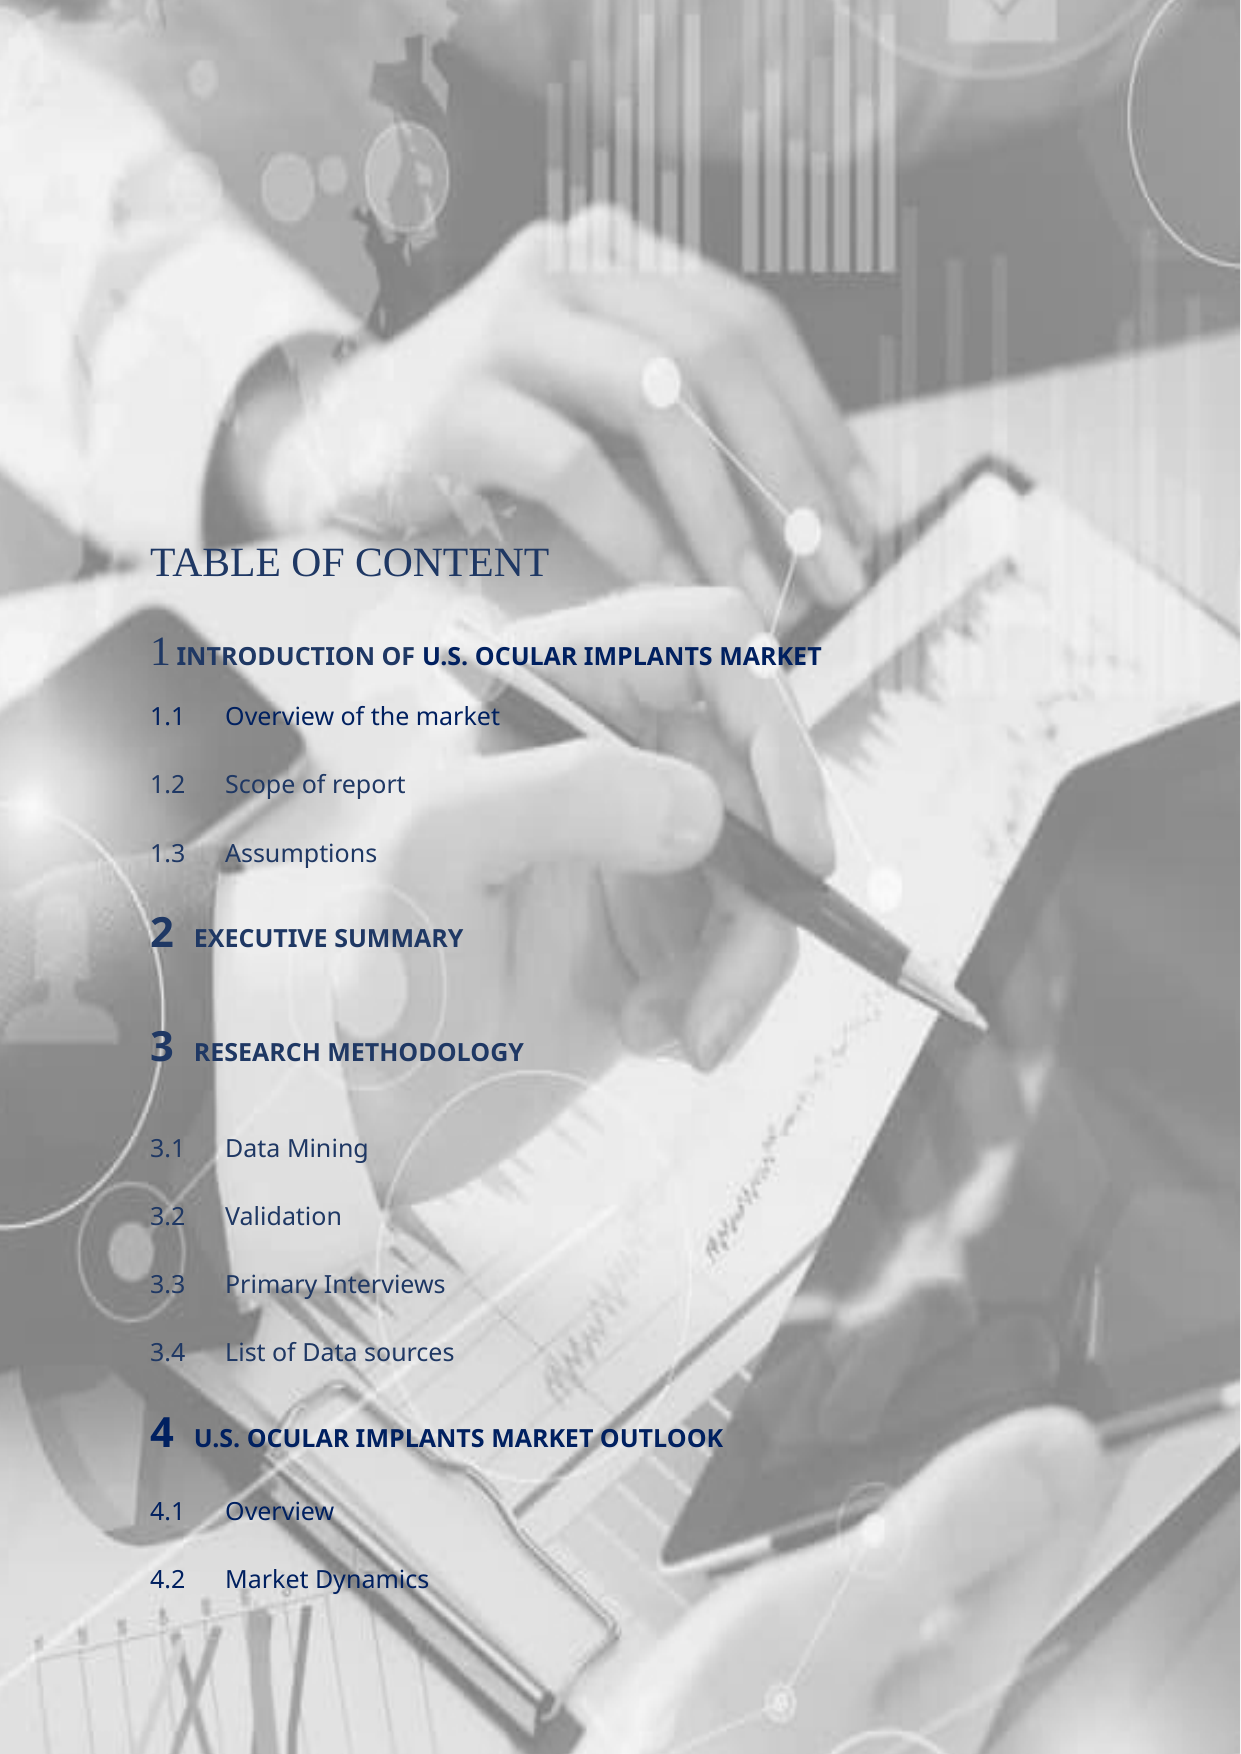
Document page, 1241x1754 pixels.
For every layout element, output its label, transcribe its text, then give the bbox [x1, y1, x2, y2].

text 1 INTRODUCTION OF U.S. OCULAR IMPLANTS MARKET [150, 626, 1090, 674]
list Data Mining [150, 1130, 1090, 1164]
list Market Dynamics [150, 1562, 1090, 1596]
list RESEARCH METHODOLOGY [150, 1017, 1090, 1074]
list U.S. OCULAR IMPLANTS MARKET OUTLOOK [150, 1403, 1090, 1460]
list List of Data sources [150, 1335, 1090, 1369]
list Scope of report [150, 767, 1090, 801]
text TABLE OF CONTENT [150, 537, 1090, 585]
list EXECUTIVE SUMMARY [150, 903, 1090, 960]
list Assumptions [150, 835, 1090, 869]
list Validation [150, 1198, 1090, 1233]
list Primary Interviews [150, 1267, 1090, 1301]
list Overview of the market [150, 699, 1090, 733]
list Overview [150, 1494, 1090, 1528]
